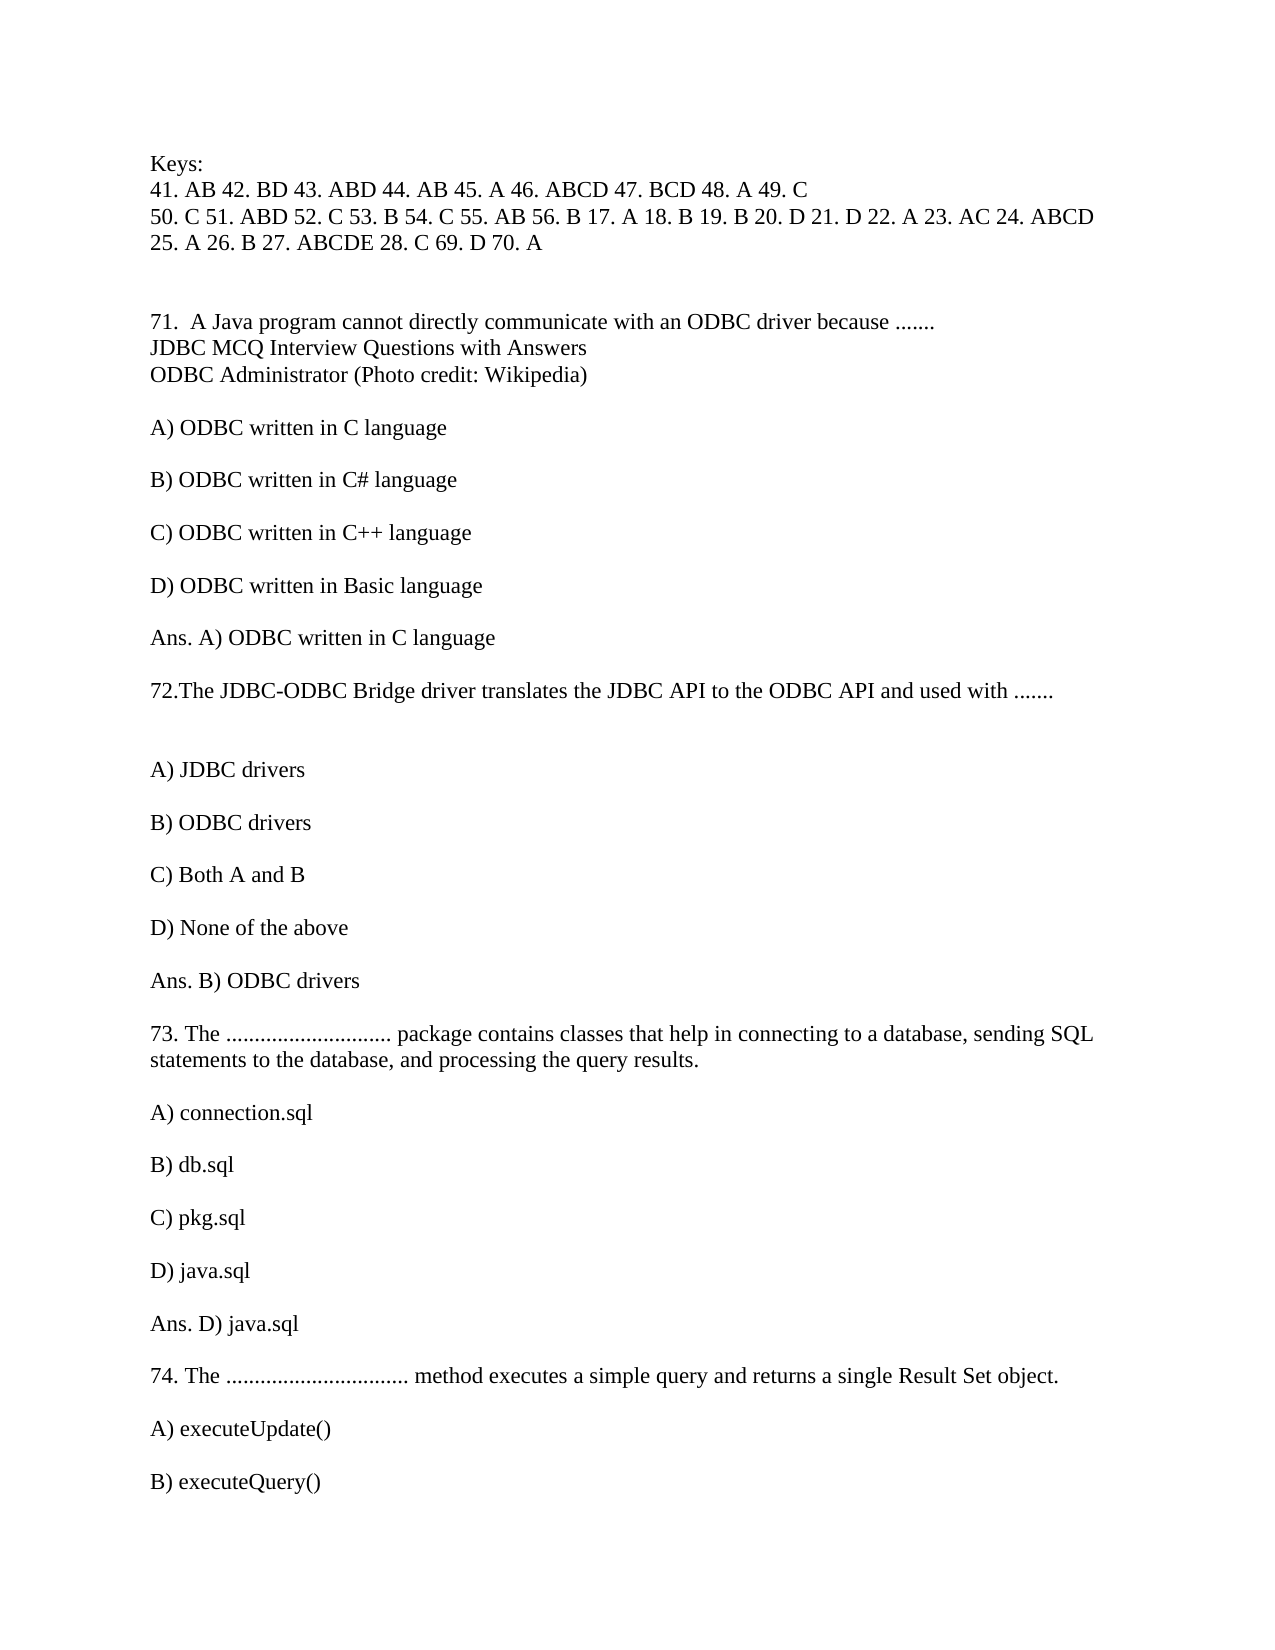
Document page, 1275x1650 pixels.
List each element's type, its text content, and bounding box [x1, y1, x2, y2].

text Keys: [150, 150, 1125, 176]
text JDBC MCQ Interview Questions with Answers [150, 334, 1125, 361]
text ODBC Administrator (Photo credit: Wikipedia) [150, 361, 1125, 387]
text Ans. A) ODBC written in C language [150, 624, 1125, 651]
text C) ODBC written in C++ language [150, 519, 1125, 545]
text D) None of the above [150, 914, 1125, 941]
text Ans. B) ODBC drivers [150, 967, 1125, 993]
text 50. C 51. ABD 52. C 53. B 54. C 55. AB 56. B 17. A 18. B 19. B 20. D 21. D 22. A 23. AC 24. ABCD 25. A 26. B 27. ABCDE 28. C 69. D 70. A [150, 203, 1125, 255]
text 73. The ............................. package contains classes that help in connecting to a database, sending SQL statements to the database, and processing the query results. [150, 1020, 1125, 1072]
text B) db.sql [150, 1151, 1125, 1178]
text 72.The JDBC-ODBC Bridge driver translates the JDBC API to the ODBC API and used with ....... [150, 677, 1125, 703]
text B) executeQuery() [150, 1468, 1125, 1494]
text B) ODBC written in C# language [150, 466, 1125, 493]
text Ans. D) java.sql [150, 1309, 1125, 1336]
text 74. The ................................ method executes a simple query and returns a single Result Set object. [150, 1362, 1125, 1389]
text C) pkg.sql [150, 1204, 1125, 1231]
text A) JDBC drivers [150, 756, 1125, 782]
text A) connection.sql [150, 1099, 1125, 1125]
text D) java.sql [150, 1257, 1125, 1283]
text C) Both A and B [150, 862, 1125, 888]
text D) ODBC written in Basic language [150, 572, 1125, 598]
text A) executeUpdate() [150, 1415, 1125, 1441]
text 71. A Java program cannot directly communicate with an ODBC driver because ....... [150, 308, 1125, 334]
text 41. AB 42. BD 43. ABD 44. AB 45. A 46. ABCD 47. BCD 48. A 49. C [150, 176, 1125, 203]
text B) ODBC drivers [150, 809, 1125, 835]
text A) ODBC written in C language [150, 413, 1125, 440]
